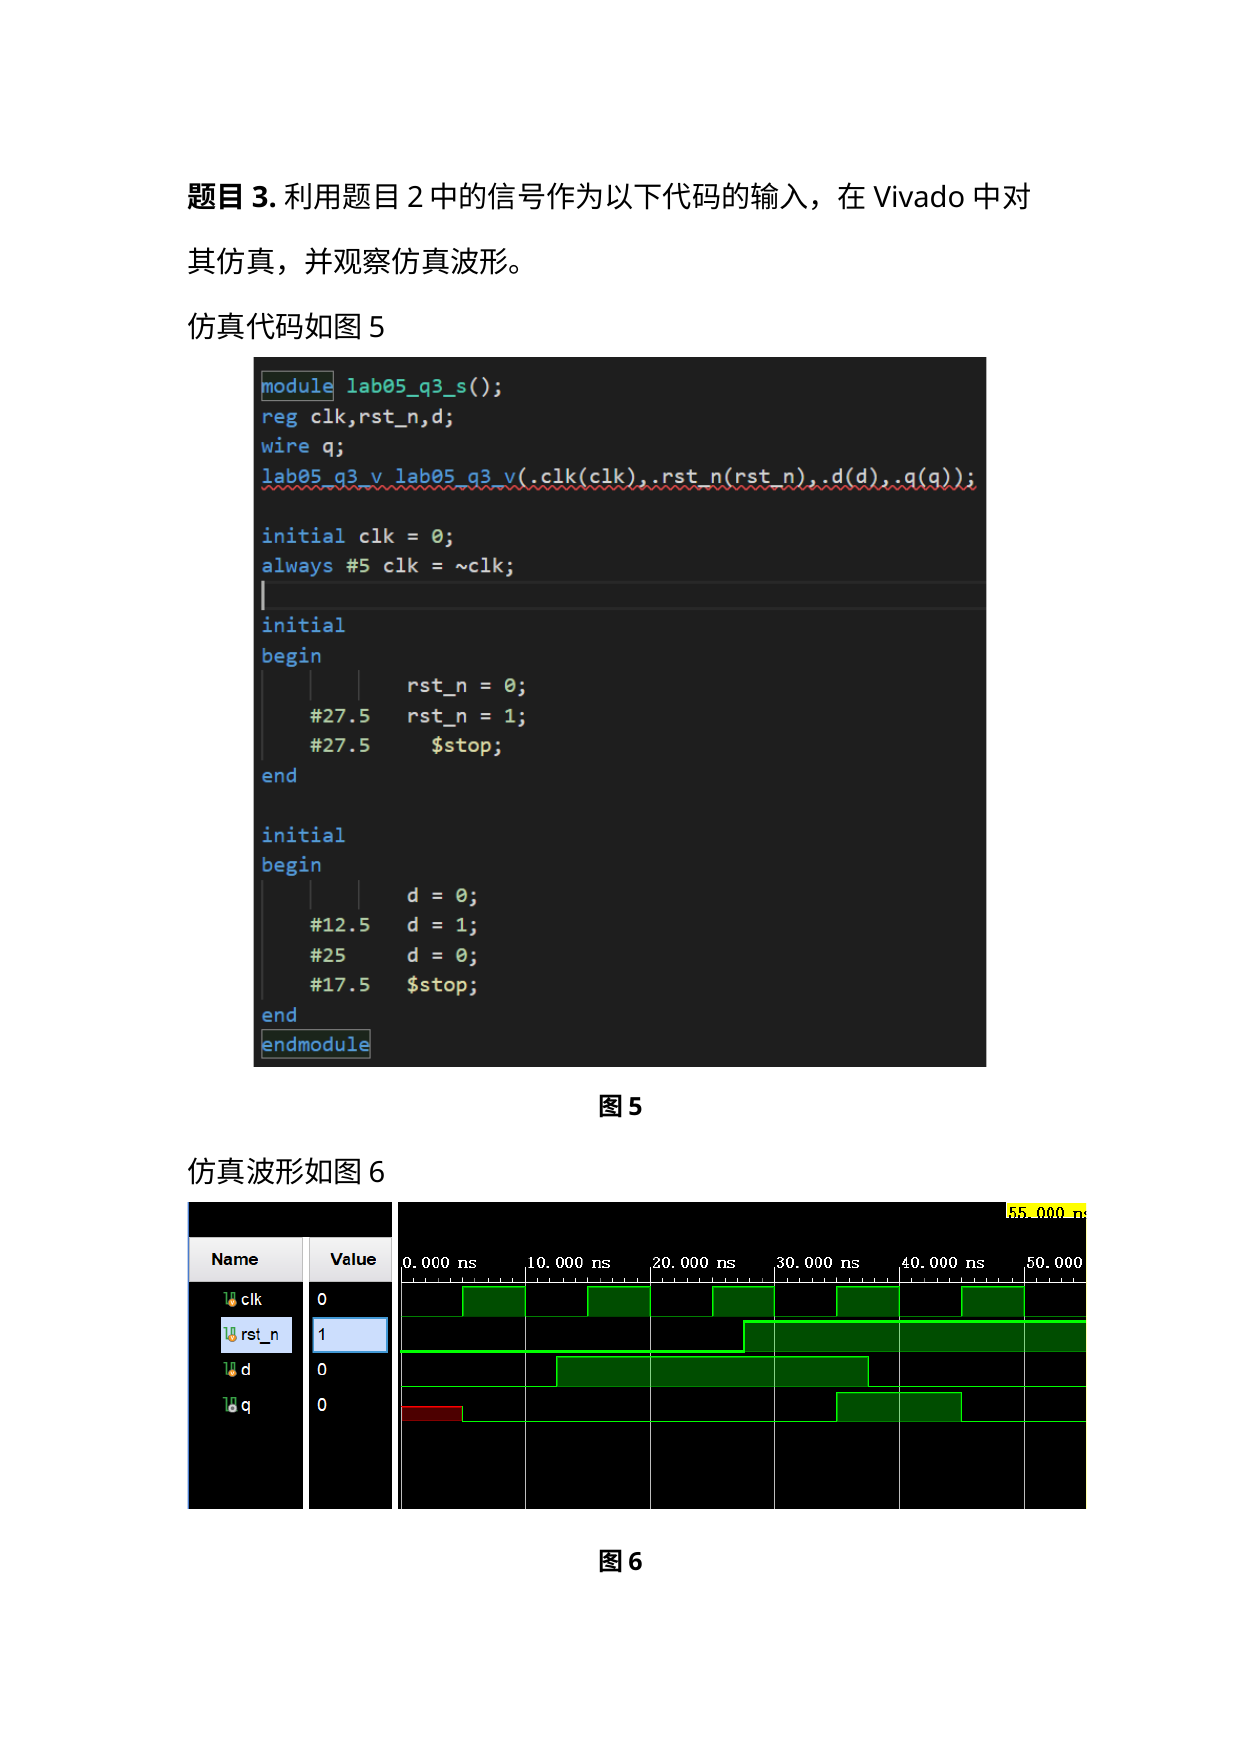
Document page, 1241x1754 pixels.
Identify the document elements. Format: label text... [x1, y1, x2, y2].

text 仿真代码如图5 [187, 292, 1053, 357]
text 仿真波形如图6 [187, 1137, 1053, 1202]
text 图5 [187, 1072, 1053, 1137]
text 题目3. 利用题目2中的信号作为以下代码的输入，在 Vivado 中对其仿真，并观察仿真波形。 [187, 162, 1053, 292]
text 图6 [187, 1527, 1053, 1592]
picture [187, 1202, 1087, 1509]
picture [253, 357, 987, 1067]
